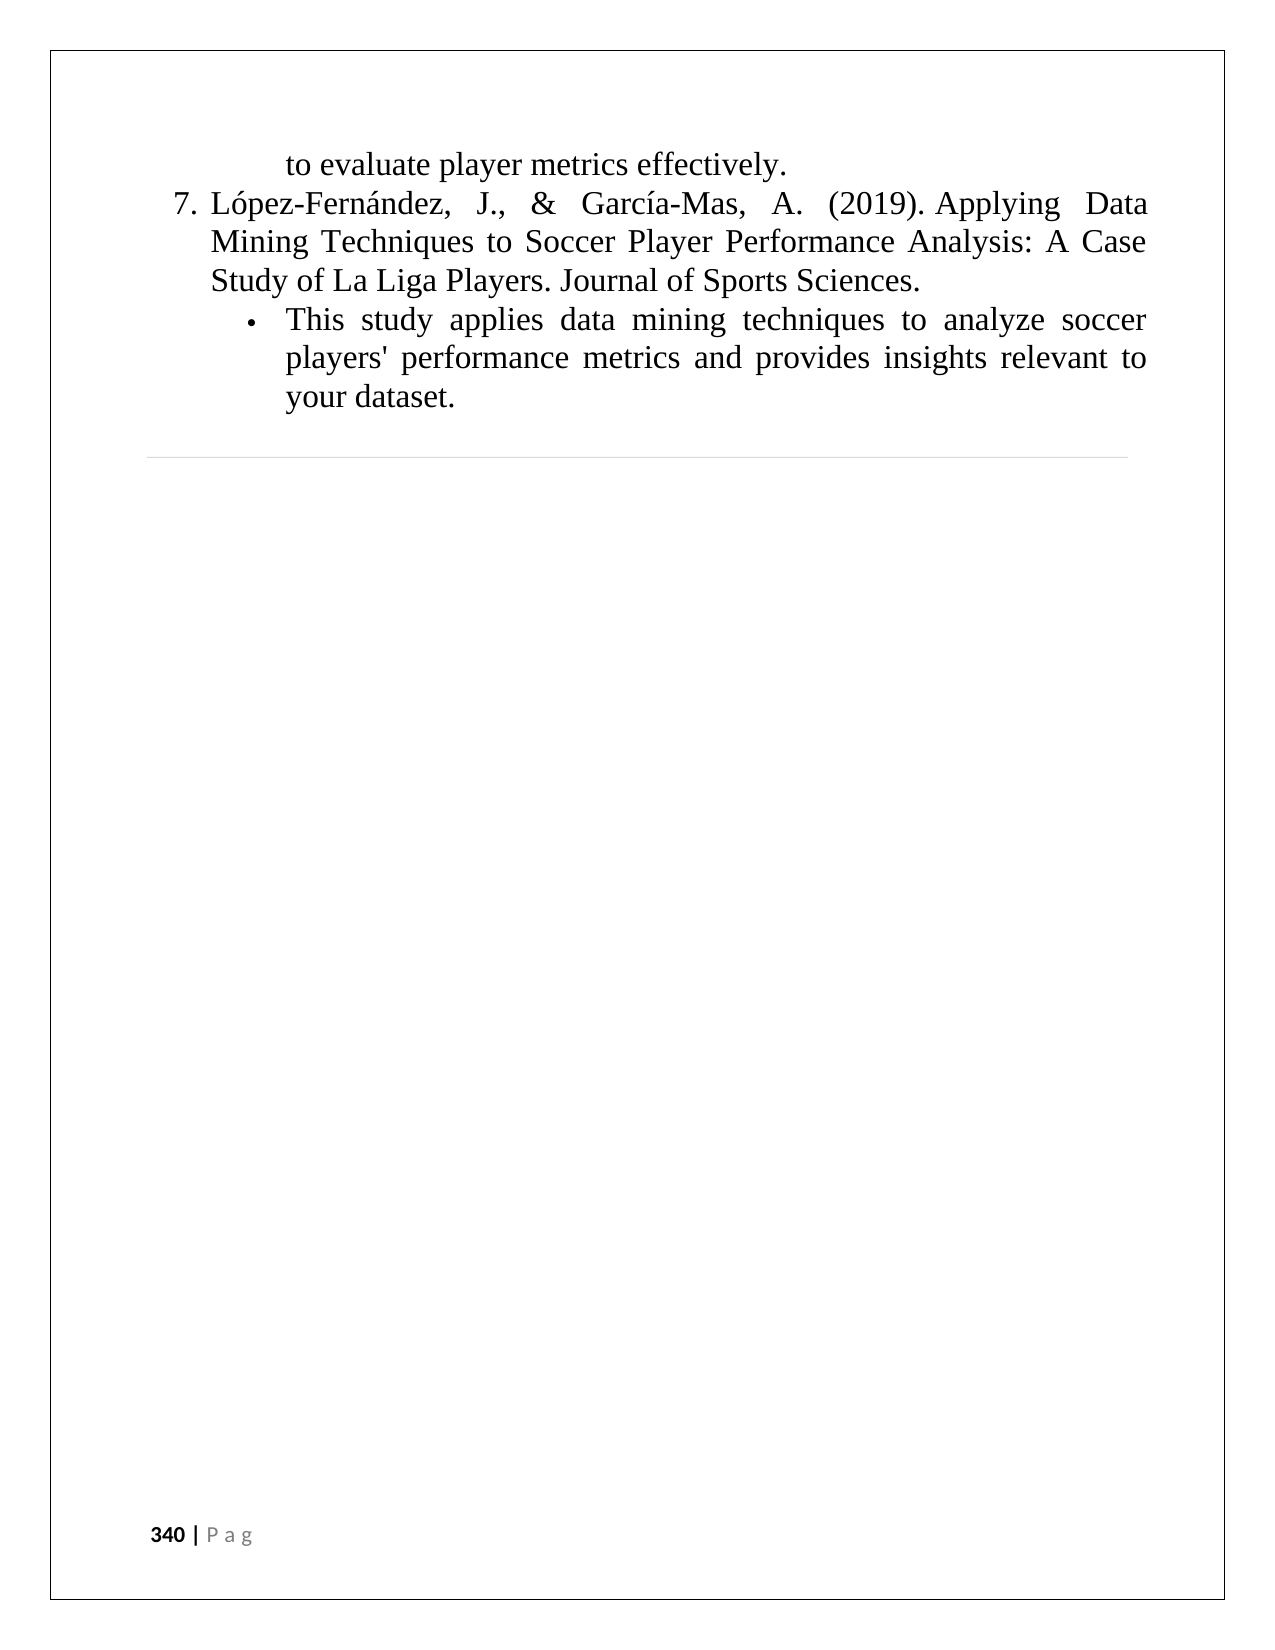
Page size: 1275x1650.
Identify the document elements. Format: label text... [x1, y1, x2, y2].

list López-Fernández, J., & García-Mas, A. (2019). Applying Data Mining Techniques to Soccer Player Performance Analysis: A Case Study of La Liga Players. Journal of Sports Sciences. [173, 183, 1148, 298]
list This study applies data mining techniques to analyze soccer players' performance metrics and provides insights relevant to your dataset. [248, 299, 1148, 414]
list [248, 144, 1148, 182]
